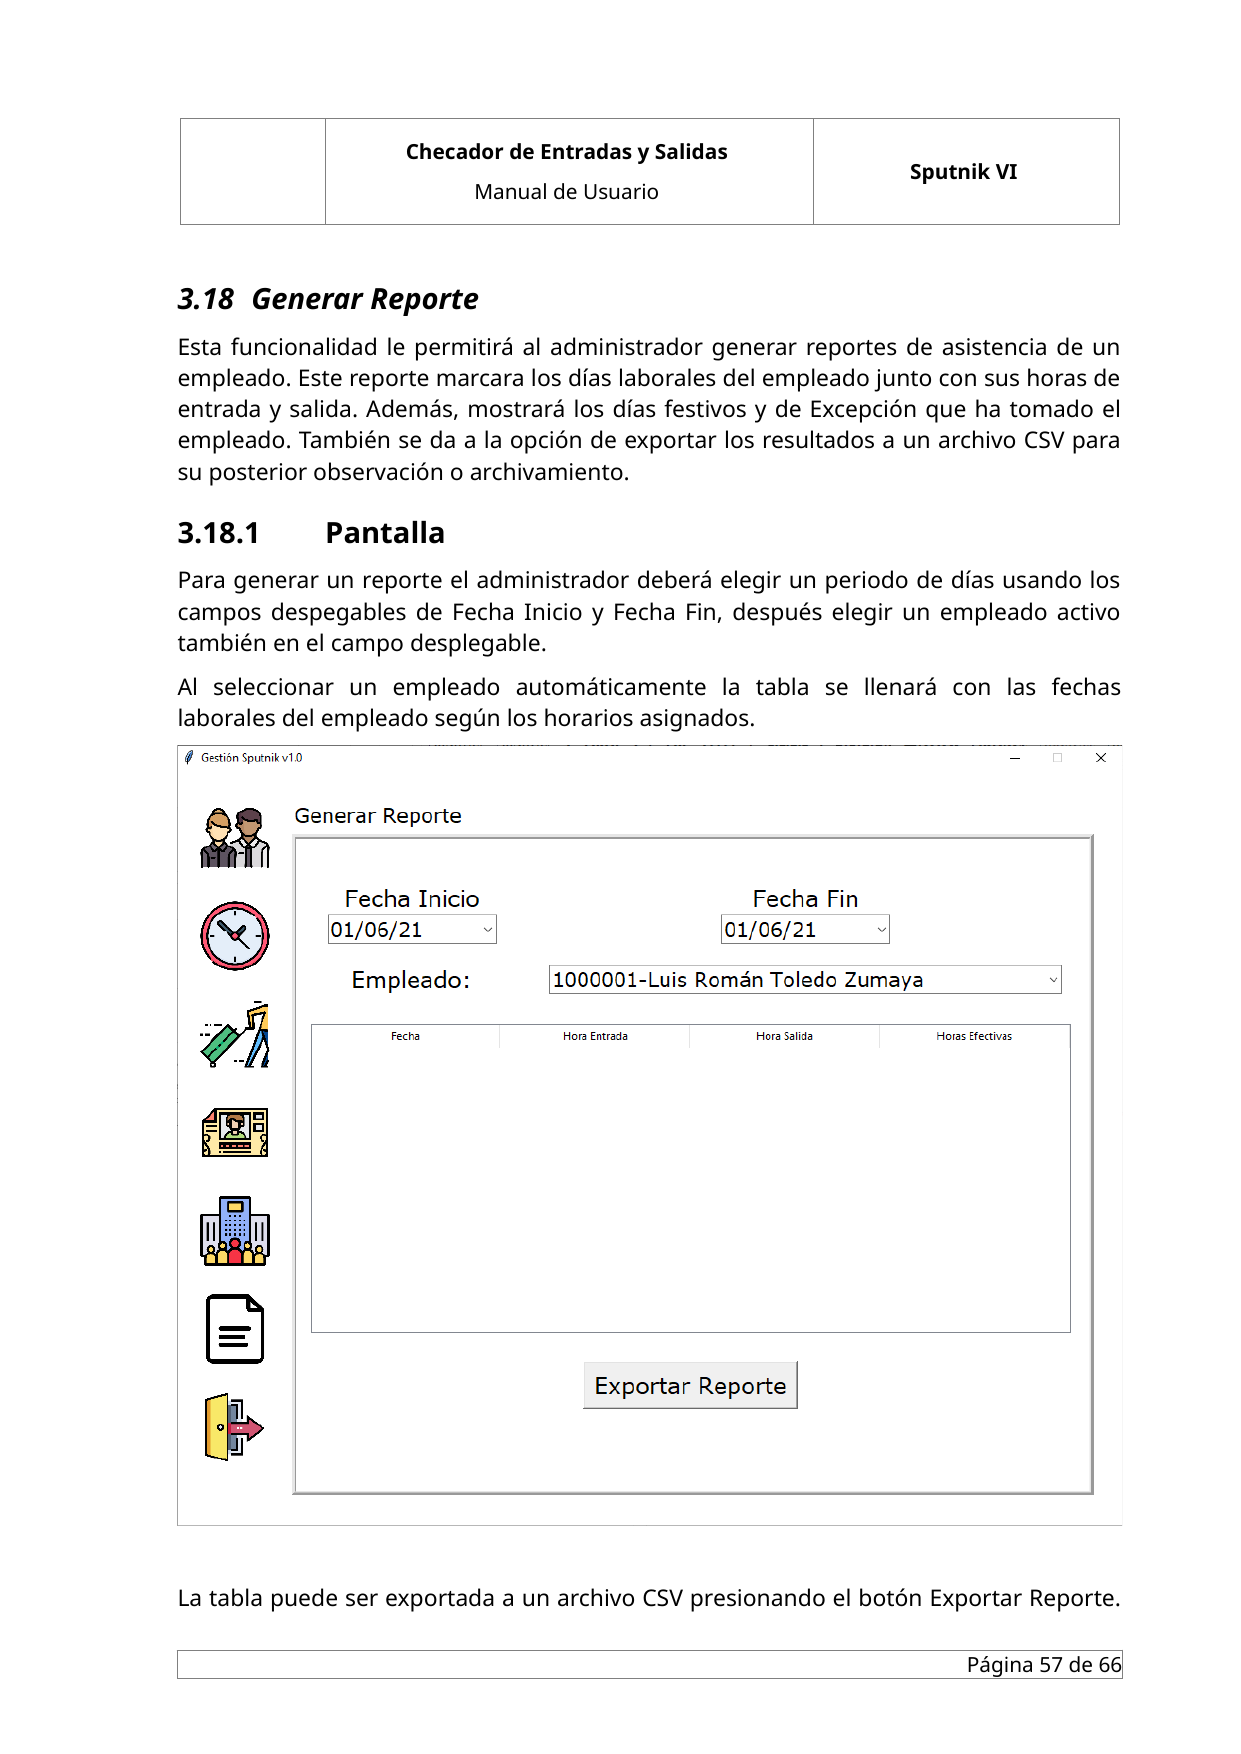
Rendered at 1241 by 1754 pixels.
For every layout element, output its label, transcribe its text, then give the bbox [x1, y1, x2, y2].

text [177, 1582, 1122, 1613]
text Para generar un reporte el administrador deberá elegir un periodo de días usando los campos despegables de Fecha Inicio y Fecha Fin, después elegir un empleado activo también en el campo desplegable. [177, 564, 1122, 658]
subtitle Generar Reporte [177, 278, 1122, 318]
text Esta funcionalidad le permitirá al administrador generar reportes de asistencia de un empleado. Este reporte marcara los días laborales del empleado junto con sus horas de entrada y salida. Además, mostrará los días festivos y de Excepción que ha tomado el empleado. También se da a la opción de exportar los resultados a un archivo CSV para su posterior observación o archivamiento. [177, 331, 1122, 487]
picture [177, 745, 1123, 1526]
text Al seleccionar un empleado automáticamente la tabla se llenará con las fechas laborales del empleado según los horarios asignados. [177, 670, 1122, 733]
subtitle Pantalla [177, 512, 1122, 552]
